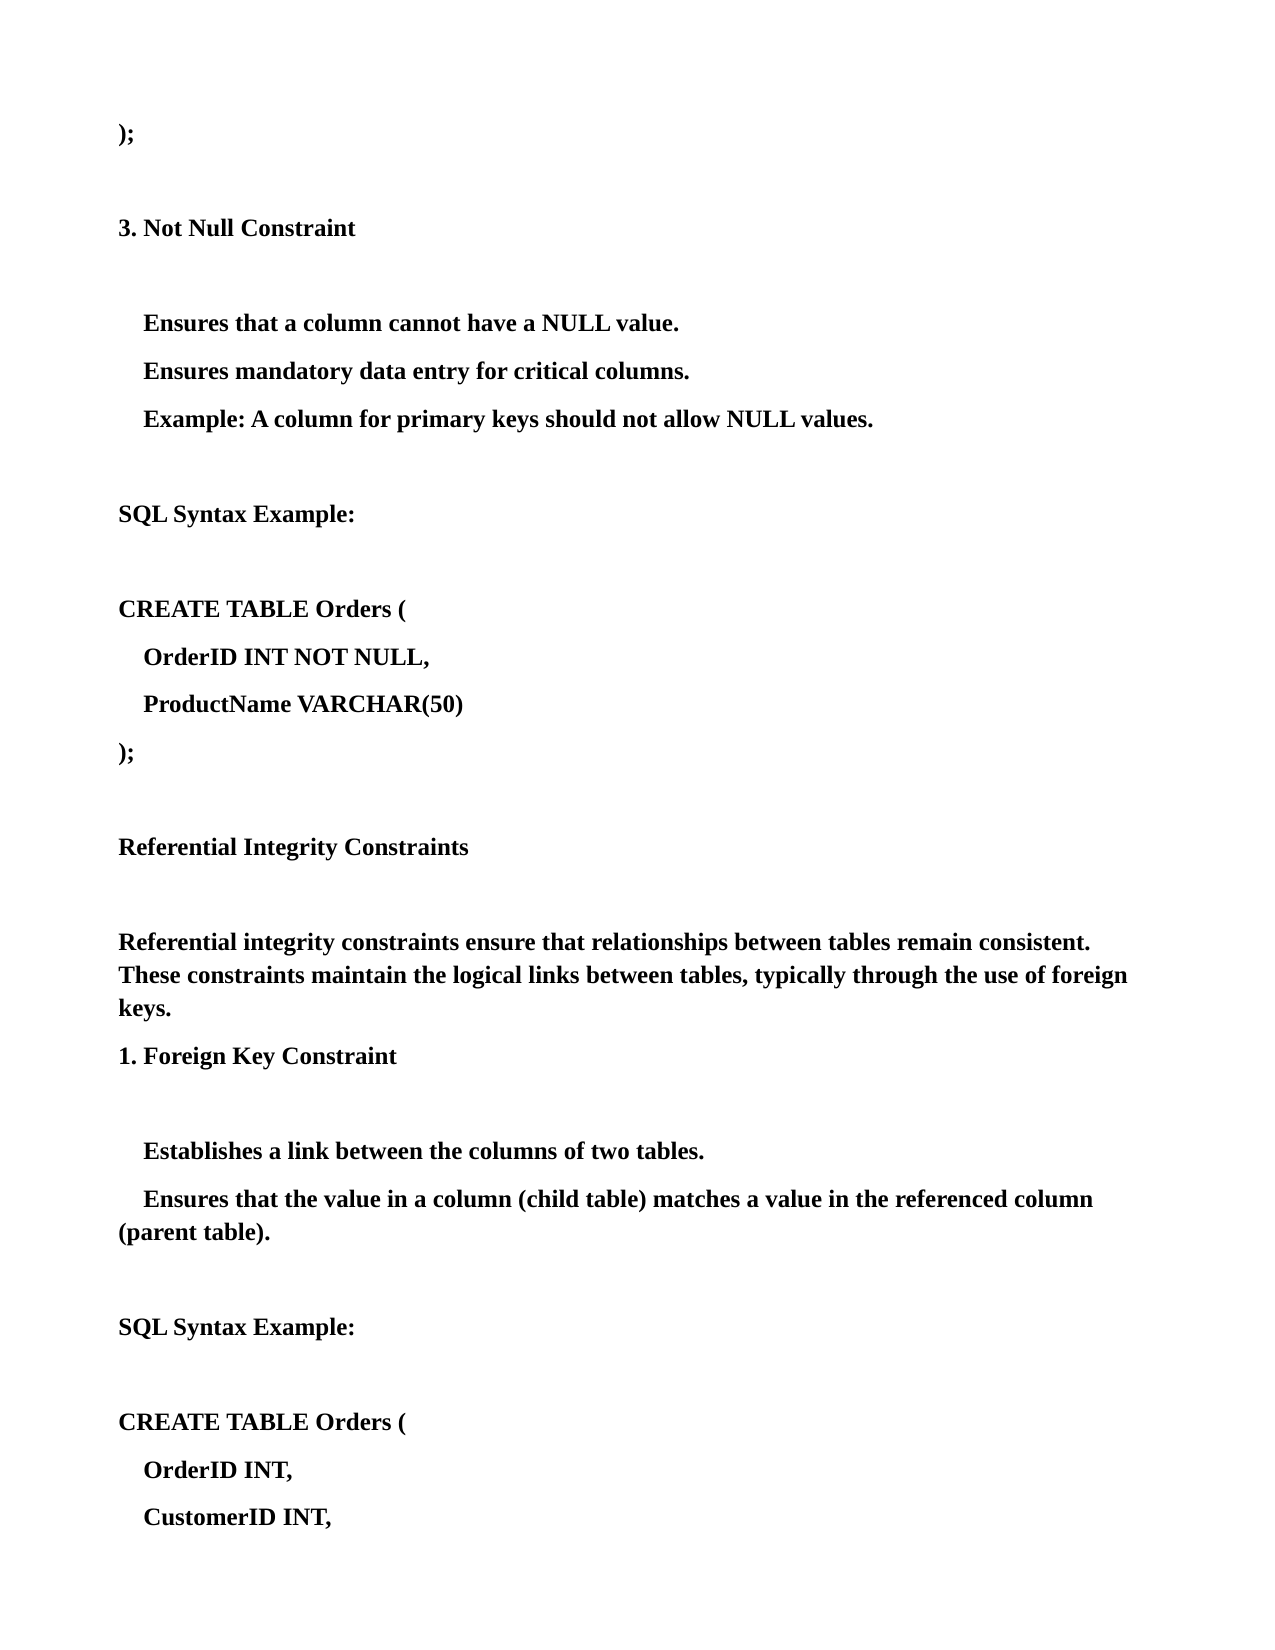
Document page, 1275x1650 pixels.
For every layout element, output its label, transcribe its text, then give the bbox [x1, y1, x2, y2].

text SQL Syntax Example: [118, 499, 1157, 528]
text Establishes a link between the columns of two tables. [118, 1136, 1157, 1165]
text SQL Syntax Example: [118, 1312, 1157, 1341]
text 3. Not Null Constraint [118, 213, 1157, 242]
text OrderID INT, [118, 1455, 1157, 1484]
text ); [118, 737, 1157, 766]
text 1. Foreign Key Constraint [118, 1041, 1157, 1070]
text ProductName VARCHAR(50) [118, 689, 1157, 718]
text CustomerID INT, [118, 1502, 1157, 1531]
text Ensures that a column cannot have a NULL value. [118, 308, 1157, 337]
text OrderID INT NOT NULL, [118, 642, 1157, 671]
text Referential integrity constraints ensure that relationships between tables remain consistent. These constraints maintain the logical links between tables, typically through the use of foreign keys. [118, 927, 1157, 1022]
text Ensures mandatory data entry for critical columns. [118, 356, 1157, 385]
text ); [118, 118, 1157, 147]
text Ensures that the value in a column (child table) matches a value in the referenced column (parent table). [118, 1184, 1157, 1246]
text CREATE TABLE Orders ( [118, 594, 1157, 623]
text CREATE TABLE Orders ( [118, 1407, 1157, 1436]
text Example: A column for primary keys should not allow NULL values. [118, 404, 1157, 432]
text Referential Integrity Constraints [118, 832, 1157, 861]
